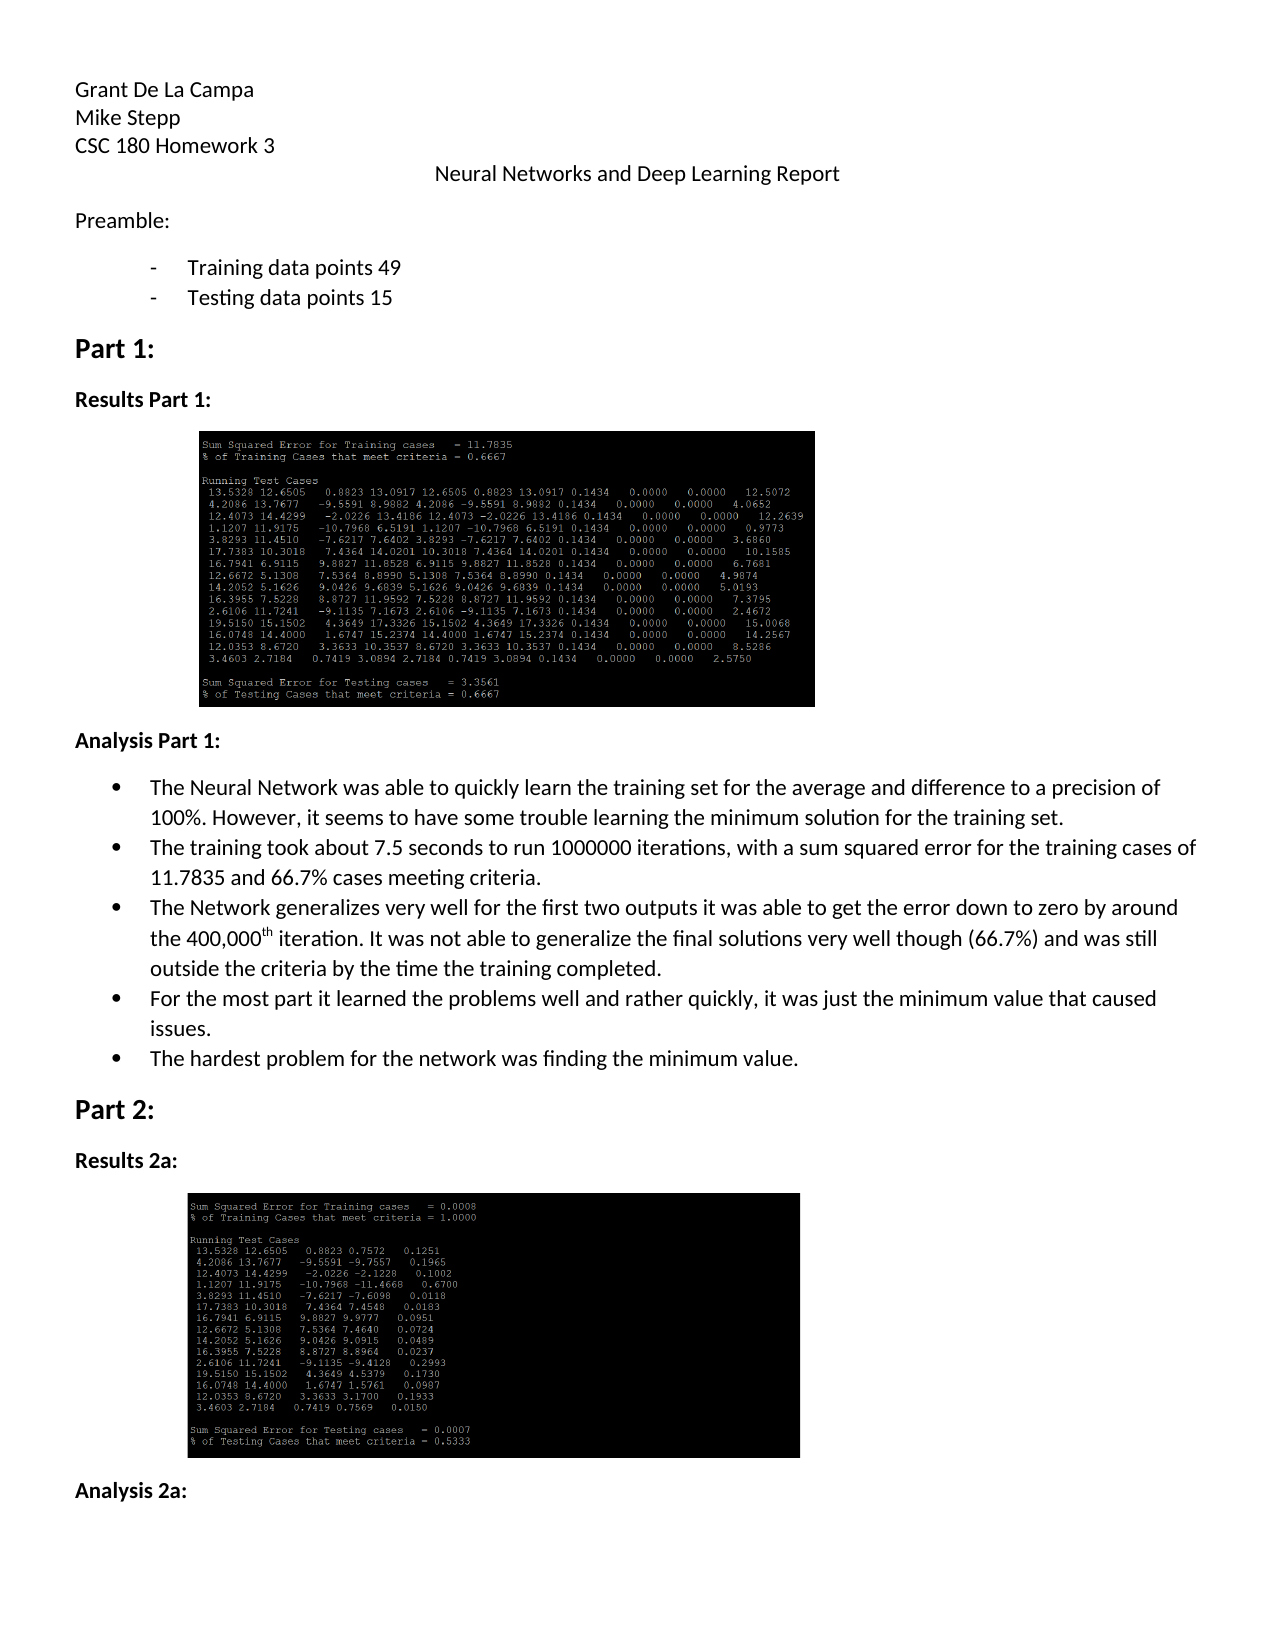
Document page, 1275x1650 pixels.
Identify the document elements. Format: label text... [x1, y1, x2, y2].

text Neural Networks and Deep Learning Report [75, 159, 1200, 187]
text Analysis Part 1: [75, 726, 1200, 754]
list The Network generalizes very well for the first two outputs it was able to get the error down to zero by around the 400,000th iteration. It was not able to generalize the final solutions very well though (66.7%) and was still outside the criteria by the time the training completed. [112, 893, 1200, 982]
text Part 2: [75, 1091, 1200, 1127]
list Training data points 49 [150, 253, 1200, 281]
list For the most part it learned the problems well and rather quickly, it was just the minimum value that caused issues. [112, 984, 1200, 1042]
text Results 2a: [75, 1146, 1200, 1174]
picture [199, 431, 815, 707]
text Part 1: [75, 330, 1200, 366]
text Analysis 2a: [75, 1476, 1200, 1504]
text Preamble: [75, 206, 1200, 234]
text Results Part 1: [75, 385, 1200, 413]
list The training took about 7.5 seconds to run 1000000 iterations, with a sum squared error for the training cases of 11.7835 and 66.7% cases meeting criteria. [112, 833, 1200, 891]
picture [187, 1193, 801, 1458]
list Testing data points 15 [150, 283, 1200, 311]
list The Neural Network was able to quickly learn the training set for the average and difference to a precision of 100%. However, it seems to have some trouble learning the minimum solution for the training set. [112, 773, 1200, 831]
list The hardest problem for the network was finding the minimum value. [112, 1044, 1200, 1072]
